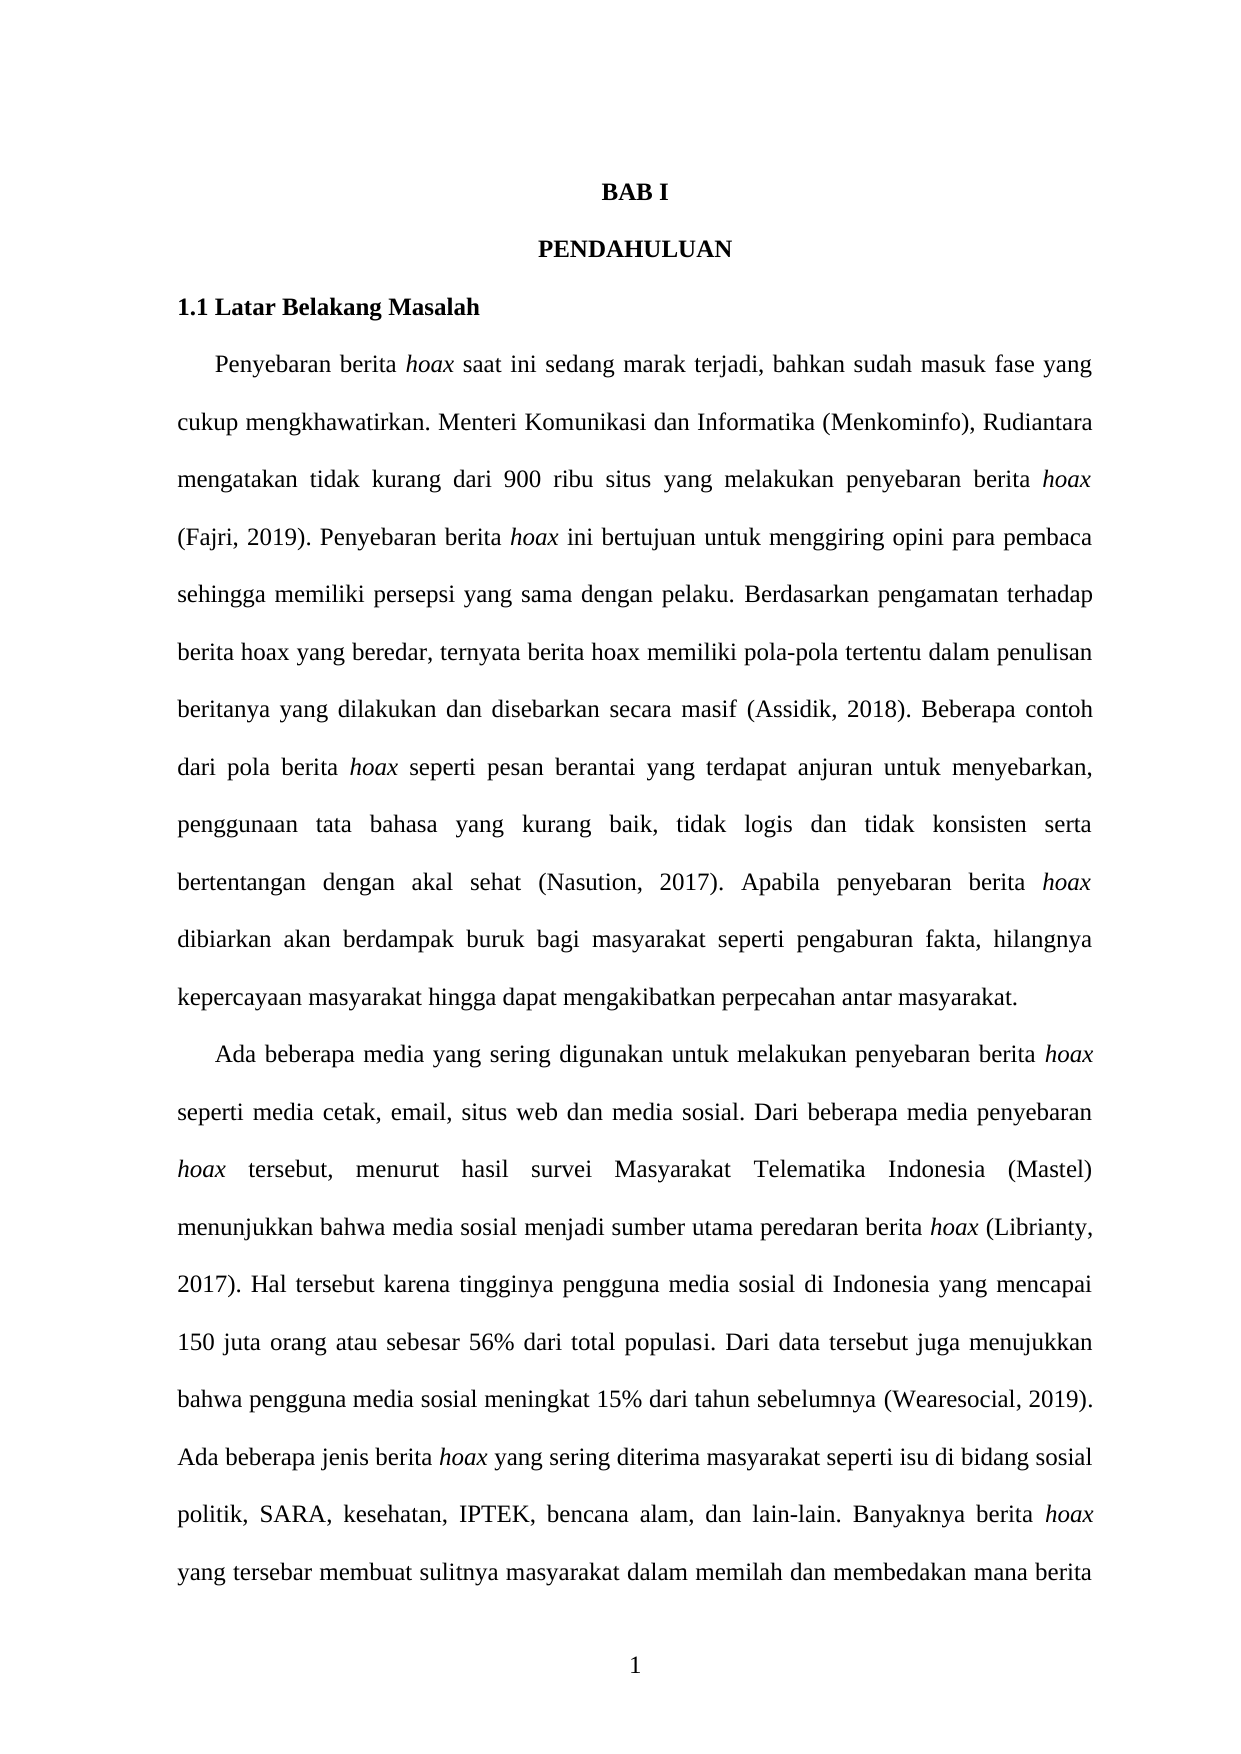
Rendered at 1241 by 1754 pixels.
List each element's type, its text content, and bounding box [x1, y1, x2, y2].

text BAB I [177, 177, 1093, 206]
text PENDAHULUAN [177, 234, 1093, 263]
list Latar Belakang Masalah [177, 292, 1093, 321]
text Penyebaran berita hoax saat ini sedang marak terjadi, bahkan sudah masuk fase yang cukup mengkhawatirkan. Menteri Komunikasi dan Informatika (Menkominfo), Rudiantara mengatakan tidak kurang dari 900 ribu situs yang melakukan penyebaran berita hoax (Fajri, 2019). Penyebaran berita hoax ini bertujuan untuk menggiring opini para pembaca sehingga memiliki persepsi yang sama dengan pelaku. Berdasarkan pengamatan terhadap berita hoax yang beredar, ternyata berita hoax memiliki pola-pola tertentu dalam penulisan beritanya yang dilakukan dan disebarkan secara masif (Assidik, 2018). Beberapa contoh dari pola berita hoax seperti pesan berantai yang terdapat anjuran untuk menyebarkan, penggunaan tata bahasa yang kurang baik, tidak logis dan tidak konsisten serta bertentangan dengan akal sehat (Nasution, 2017). Apabila penyebaran berita hoax dibiarkan akan berdampak buruk bagi masyarakat seperti pengaburan fakta, hilangnya kepercayaan masyarakat hingga dapat mengakibatkan perpecahan antar masyarakat. [177, 349, 1093, 1011]
